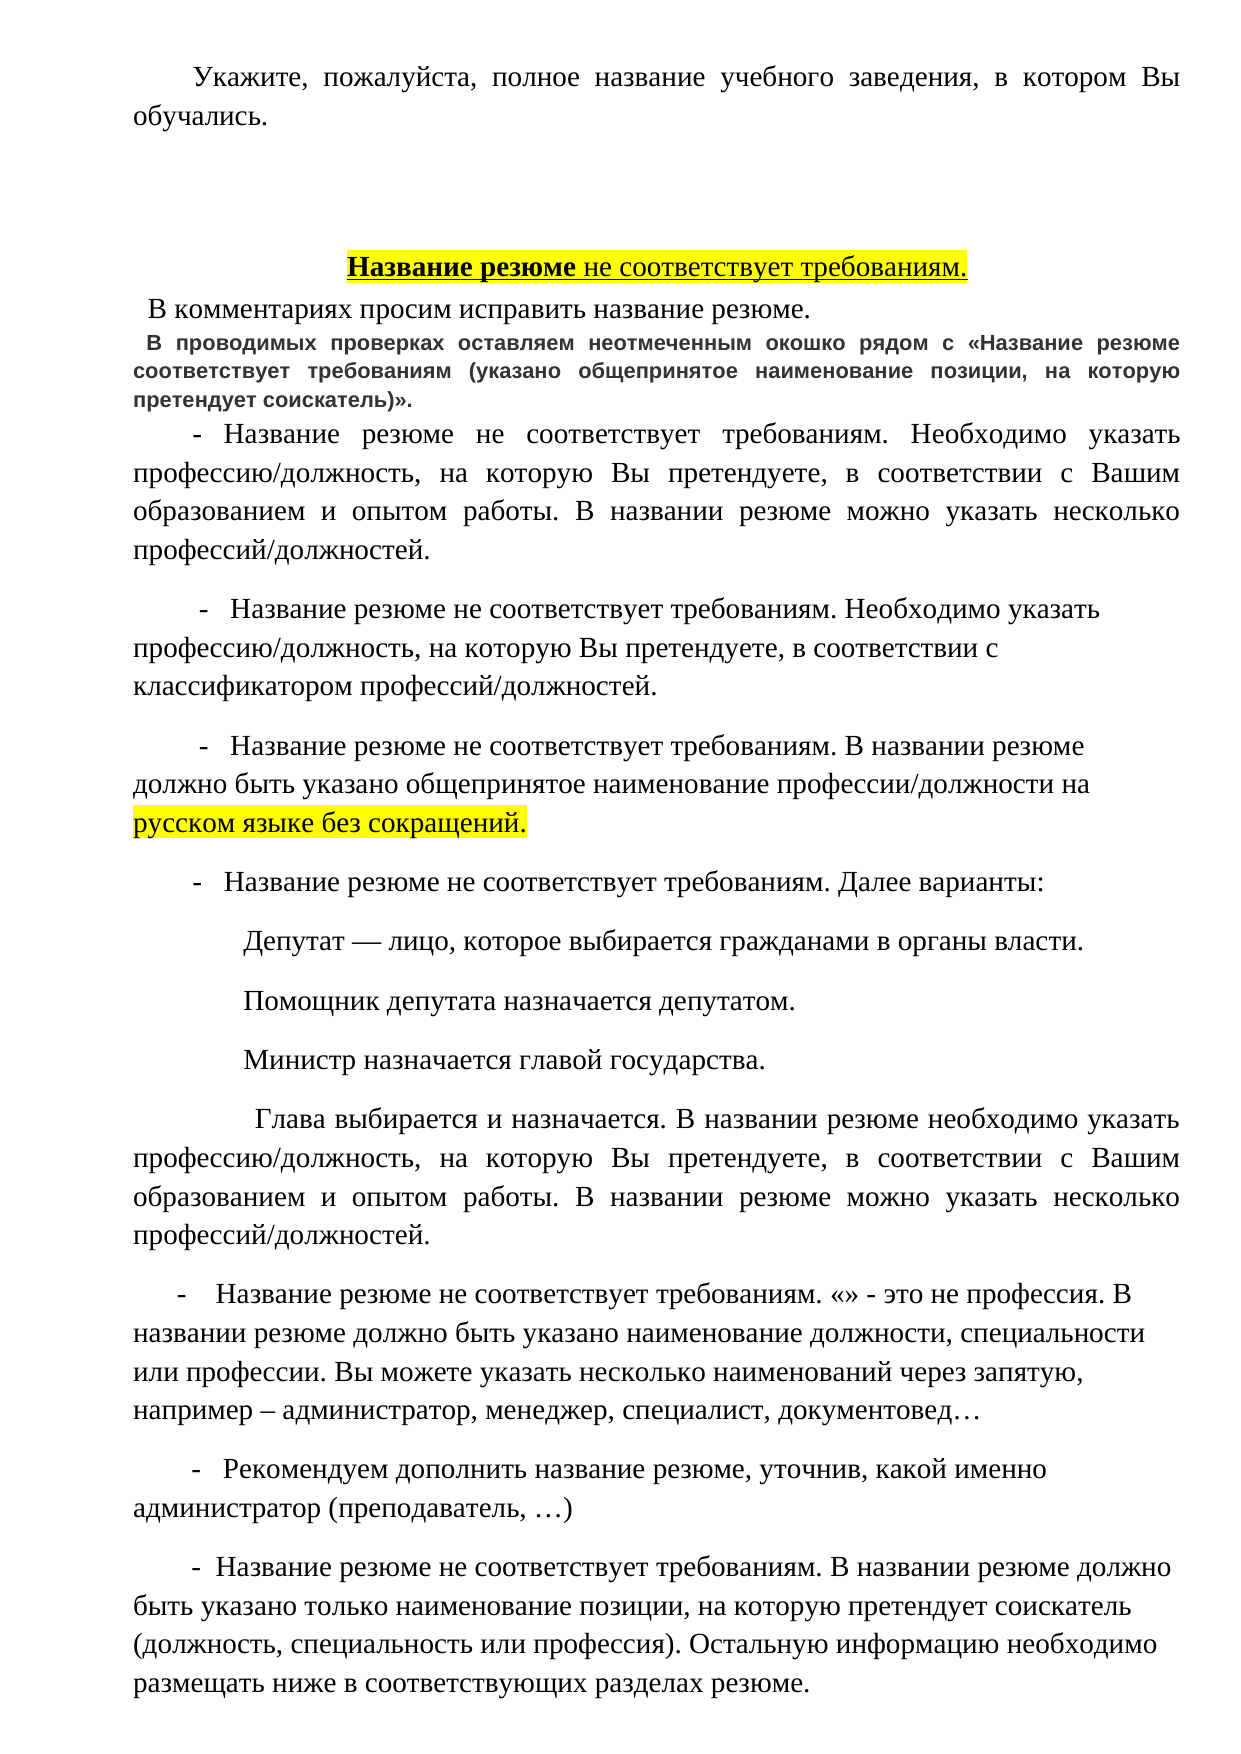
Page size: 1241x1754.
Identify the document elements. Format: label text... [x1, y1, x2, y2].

text Название резюме не соответствует требованиям. [133, 249, 1181, 283]
text - Название резюме не соответствует требованиям. Необходимо указать профессию/должность, на которую Вы претендуете, в соответствии с Вашим образованием и опытом работы. В названии резюме можно указать несколько профессий/должностей. [133, 416, 1181, 565]
text - Рекомендуем дополнить название резюме, уточнив, какой именно администратор (преподаватель, …) [133, 1452, 1181, 1524]
text - Название резюме не соответствует требованиям. «» - это не профессия. В названии резюме должно быть указано наименование должности, специальности или профессии. Вы можете указать несколько наименований через запятую, например – администратор, менеджер, специалист, документовед… [133, 1277, 1181, 1426]
text Депутат — лицо, которое выбирается гражданами в органы власти. [133, 923, 1181, 957]
text В проводимых проверках оставляем неотмеченным окошко рядом с «Название резюме соответствует требованиям (указано общепринятое наименование позиции, на которую претендует соискатель)». [133, 383, 1181, 412]
text Глава выбирается и назначается. В названии резюме необходимо указать профессию/должность, на которую Вы претендуете, в соответствии с Вашим образованием и опытом работы. В названии резюме можно указать несколько профессий/должностей. [133, 1102, 1181, 1251]
text Министр назначается главой государства. [133, 1042, 1181, 1076]
text В комментариях просим исправить название резюме. [133, 291, 1181, 324]
text - Название резюме не соответствует требованиям. Далее варианты: [133, 864, 1181, 898]
text - Название резюме не соответствует требованиям. Необходимо указать профессию/должность, на которую Вы претендуете, в соответствии с классификатором профессий/должностей. [133, 591, 1181, 702]
text Укажите, пожалуйста, полное название учебного заведения, в котором Вы обучались. [133, 59, 1181, 131]
text - Название резюме не соответствует требованиям. В названии резюме должно быть указано только наименование позиции, на которую претендует соискатель (должность, специальность или профессия). Остальную информацию необходимо размещать ниже в соответствующих разделах резюме. [133, 1549, 1181, 1699]
text - Название резюме не соответствует требованиям. В названии резюме должно быть указано общепринятое наименование профессии/должности на русском языке без сокращений. [133, 728, 1181, 838]
text Помощник депутата назначается депутатом. [133, 983, 1181, 1016]
